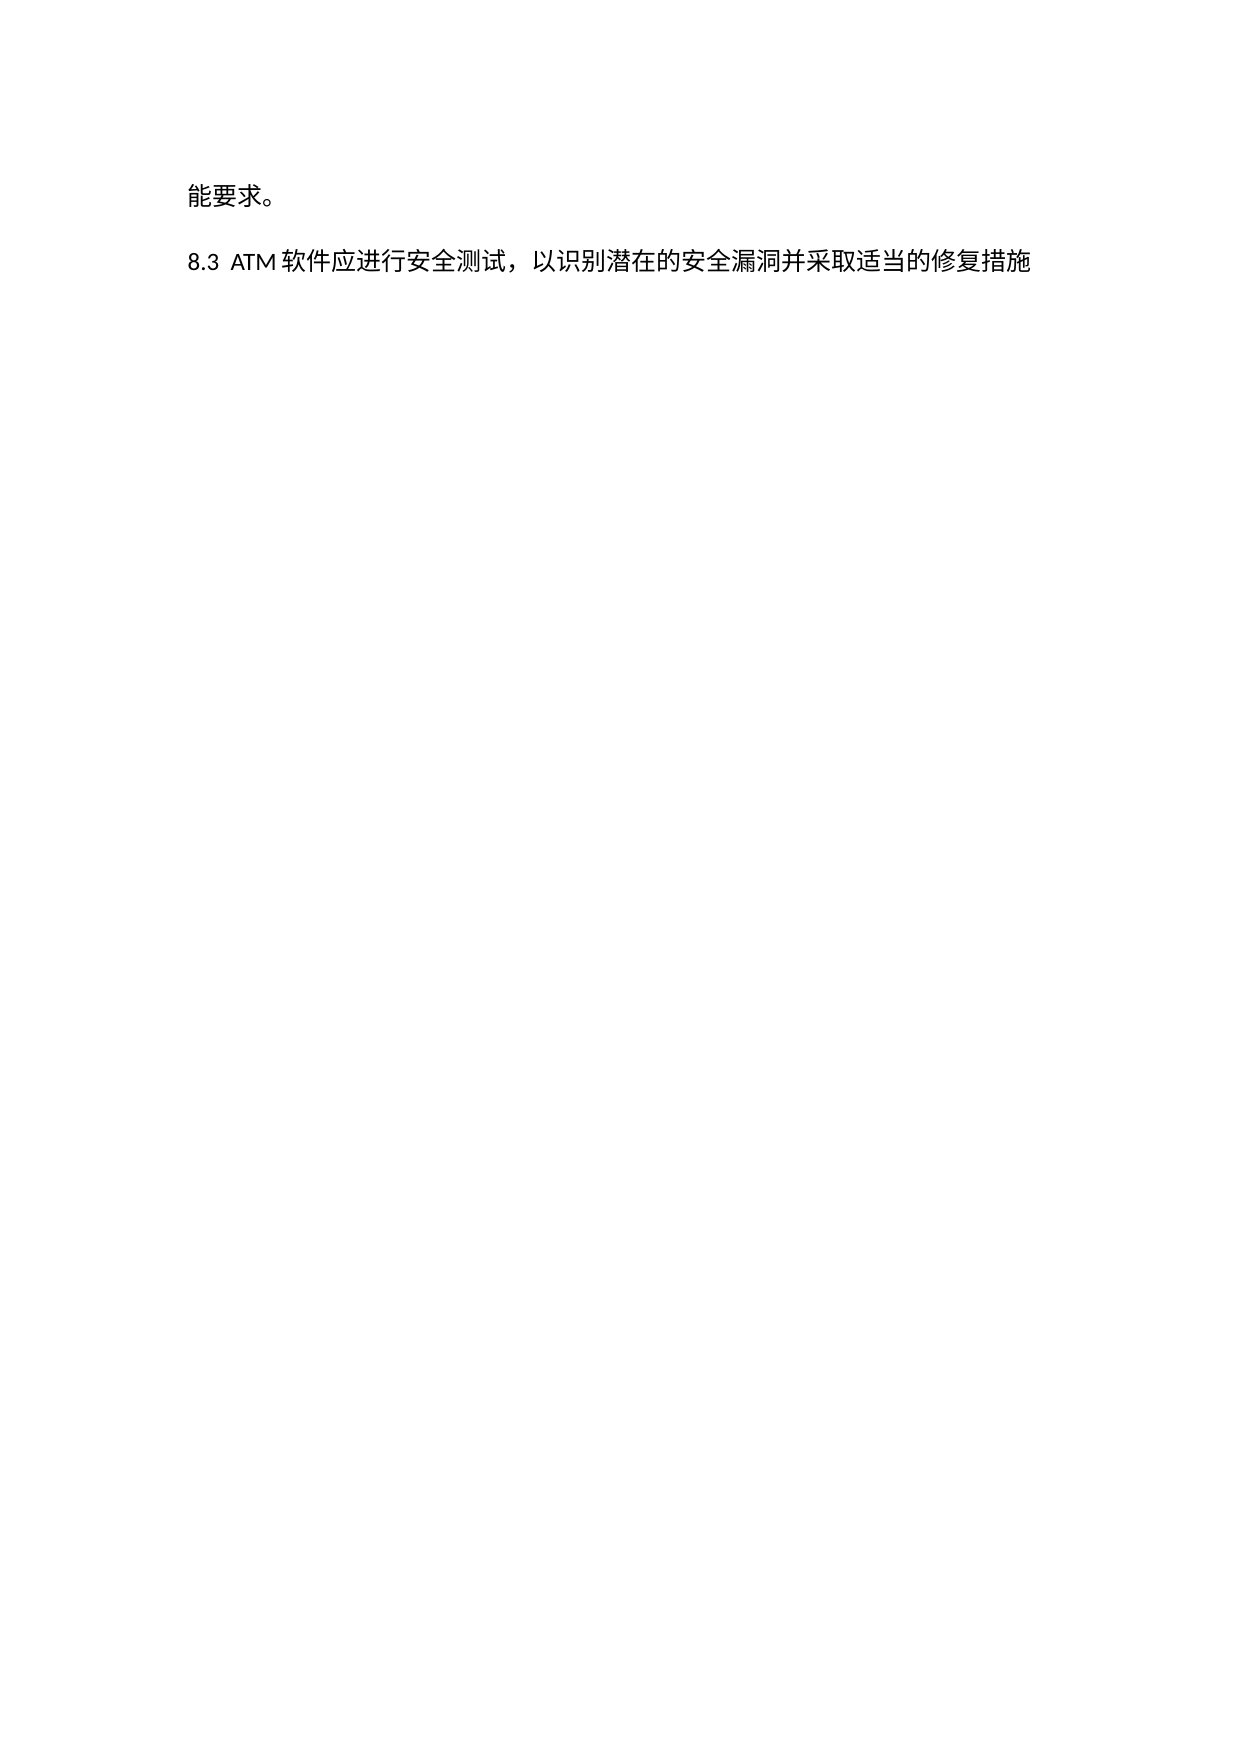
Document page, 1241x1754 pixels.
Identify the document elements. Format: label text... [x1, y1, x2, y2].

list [187, 162, 1053, 227]
list 8.3 ATM软件应进行安全测试，以识别潜在的安全漏洞并采取适当的修复措施 [187, 227, 1053, 292]
